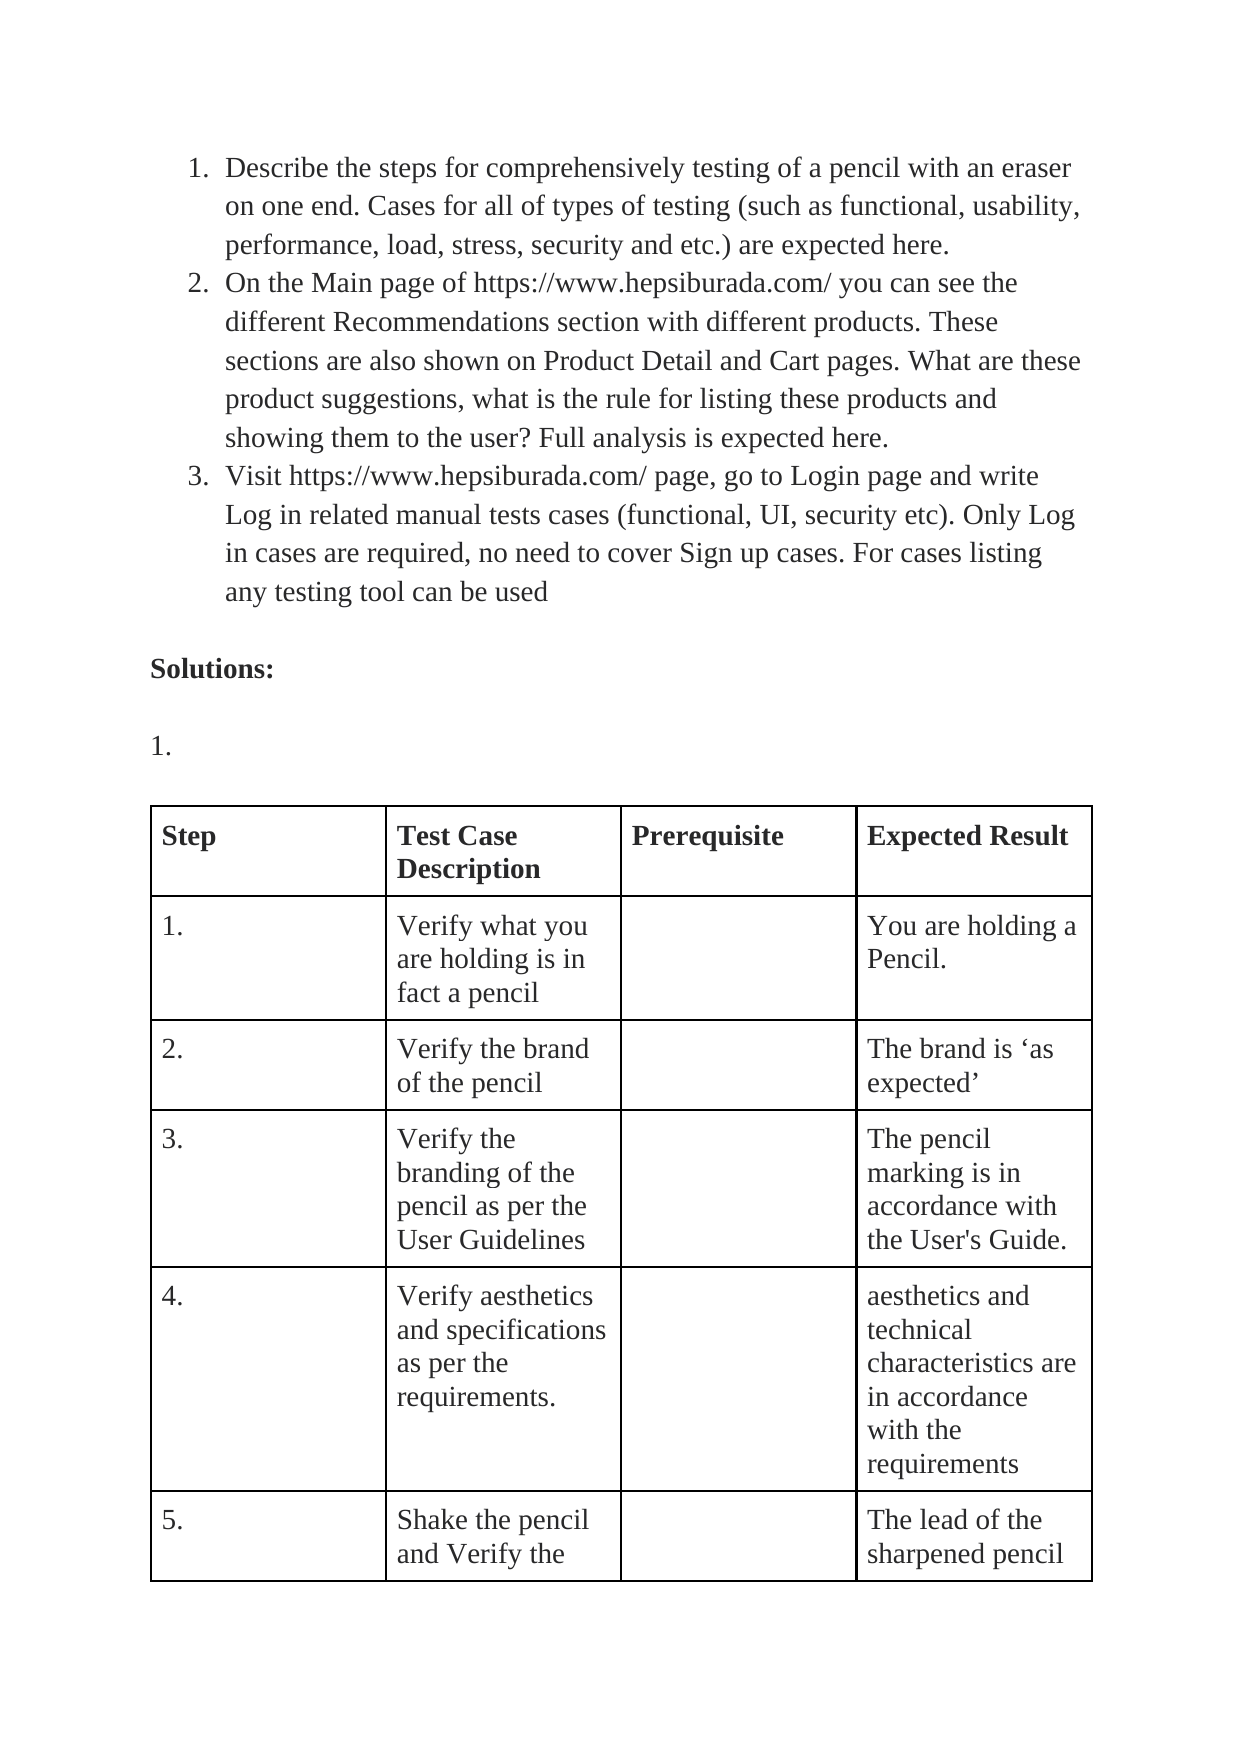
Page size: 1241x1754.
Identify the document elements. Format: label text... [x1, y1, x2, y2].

list Describe the steps for comprehensively testing of a pencil with an eraser on one end. Cases for all of types of testing (such as functional, usability, performance, load, stress, security and etc.) are expected here. [187, 150, 1090, 261]
table_cell [622, 1111, 855, 1266]
table_cell Verify aesthetics and specifications as per the requirements. [387, 1268, 620, 1490]
table_cell You are holding a Pencil. [858, 897, 1091, 1019]
text 1. [150, 728, 1090, 762]
table_header Step [152, 807, 385, 895]
table_header Test Case Description [387, 807, 620, 895]
table_cell Verify the branding of the pencil as per the User Guidelines [387, 1111, 620, 1266]
table_cell [622, 897, 855, 1019]
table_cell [387, 1492, 620, 1580]
table_cell Verify what you are holding is in fact a pencil [387, 897, 620, 1019]
table_cell 5. [152, 1492, 385, 1580]
table_cell aesthetics and technical characteristics are in accordance with the requirements [858, 1268, 1091, 1490]
table_cell The pencil marking is in accordance with the User's Guide. [858, 1111, 1091, 1266]
table_cell The brand is ‘as expected’ [858, 1021, 1091, 1109]
table_cell 1. [152, 897, 385, 1019]
table_header Expected Result [858, 807, 1091, 895]
list On the Main page of https://www.hepsiburada.com/ you can see the different Recommendations section with different products. These sections are also shown on Product Detail and Cart pages. What are these product suggestions, what is the rule for listing these products and showing them to the user? Full analysis is expected here. [187, 266, 1090, 453]
text Solutions: [150, 651, 1090, 684]
list Visit https://www.hepsiburada.com/ page, go to Login page and write Log in related manual tests cases (functional, UI, security etc). Only Log in cases are required, no need to cover Sign up cases. For cases listing any testing tool can be used [187, 458, 1090, 607]
table_cell Verify the brand of the pencil [387, 1021, 620, 1109]
table_cell 2. [152, 1021, 385, 1109]
table_cell 3. [152, 1111, 385, 1266]
table_cell [622, 1268, 855, 1490]
table_cell [622, 1021, 855, 1109]
table_header Prerequisite [622, 807, 855, 895]
table_cell [622, 1492, 855, 1580]
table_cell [858, 1492, 1091, 1580]
table_cell 4. [152, 1268, 385, 1490]
